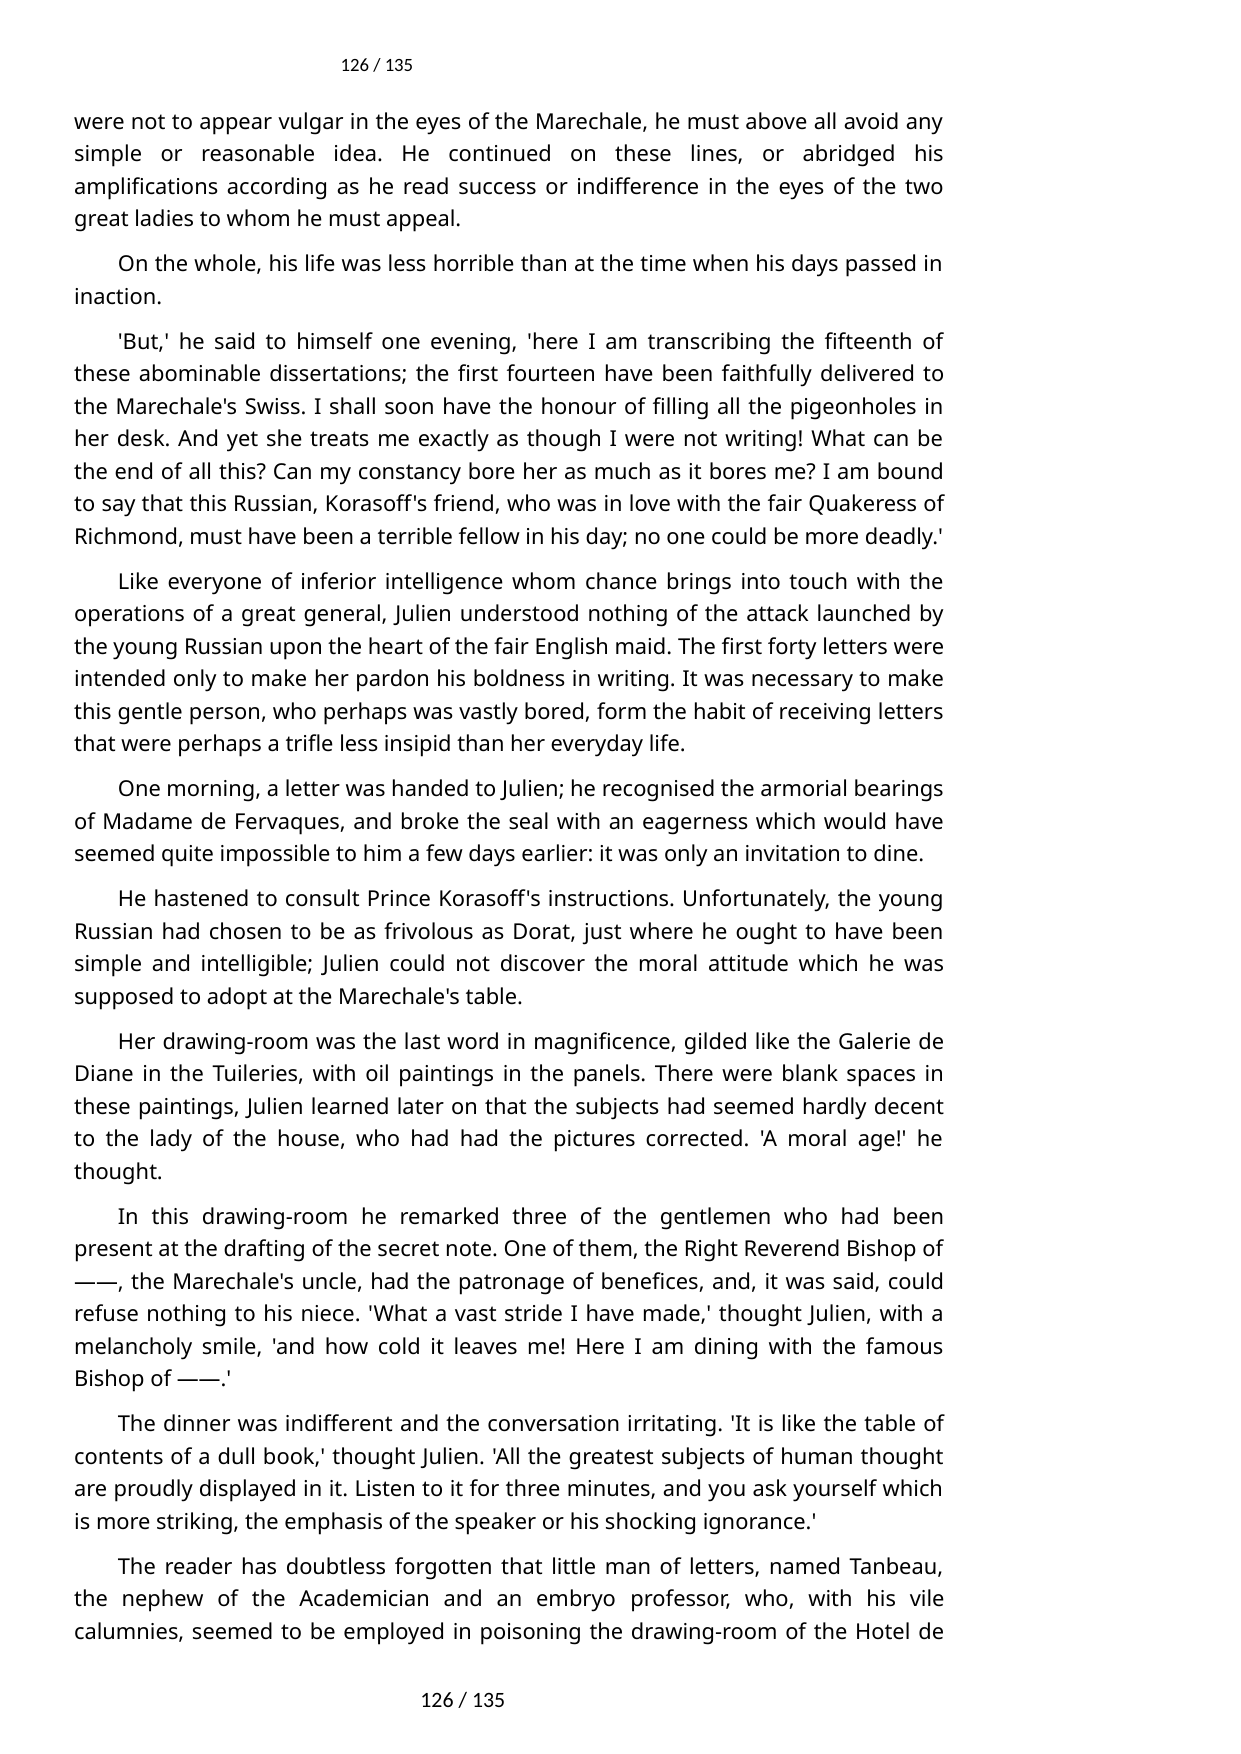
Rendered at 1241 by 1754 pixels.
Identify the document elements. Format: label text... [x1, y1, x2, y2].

text Her drawing-room was the last word in magnificence, gilded like the Galerie de Diane in the Tuileries, with oil paintings in the panels. There were blank spaces in these paintings, Julien learned later on that the subjects had seemed hardly decent to the lady of the house, who had had the pictures corrected. 'A moral age!' he thought. [74, 1024, 945, 1187]
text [74, 104, 945, 234]
text The dinner was indifferent and the conversation irritating. 'It is like the table of contents of a dull book,' thought Julien. 'All the greatest subjects of human thought are proudly displayed in it. Listen to it for three minutes, and you ask yourself which is more striking, the emphasis of the speaker or his shocking ignorance.' [74, 1407, 945, 1537]
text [74, 1549, 945, 1647]
text 'But,' he said to himself one evening, 'here I am transcribing the fifteenth of these abominable dissertations; the first fourteen have been faithfully delivered to the Marechale's Swiss. I shall soon have the honour of filling all the pigeonholes in her desk. And yet she treats me exactly as though I were not writing! What can be the end of all this? Can my constancy bore her as much as it bores me? I am bound to say that this Russian, Korasoff's friend, who was in love with the fair Quakeress of Richmond, must have been a terrible fellow in his day; no one could be more deadly.' [74, 324, 945, 552]
text In this drawing-room he remarked three of the gentlemen who had been present at the drafting of the secret note. One of them, the Right Reverend Bishop of ——, the Marechale's uncle, had the patronage of benefices, and, it was said, could refuse nothing to his niece. 'What a vast stride I have made,' thought Julien, with a melancholy smile, 'and how cold it leaves me! Here I am dining with the famous Bishop of ——.' [74, 1199, 945, 1394]
text One morning, a letter was handed to Julien; he recognised the armorial bearings of Madame de Fervaques, and broke the seal with an eagerness which would have seemed quite impossible to him a few days earlier: it was only an invitation to dine. [74, 772, 945, 869]
text He hastened to consult Prince Korasoff's instructions. Unfortunately, the young Russian had chosen to be as frivolous as Dorat, just where he ought to have been simple and intelligible; Julien could not discover the moral attitude which he was supposed to adopt at the Marechale's table. [74, 882, 945, 1012]
text On the whole, his life was less horrible than at the time when his days passed in inaction. [74, 247, 945, 312]
text Like everyone of inferior intelligence whom chance brings into touch with the operations of a great general, Julien understood nothing of the attack launched by the young Russian upon the heart of the fair English maid. The first forty letters were intended only to make her pardon his boldness in writing. It was necessary to make this gentle person, who perhaps was vastly bored, form the habit of receiving letters that were perhaps a trifle less insipid than her everyday life. [74, 564, 945, 759]
